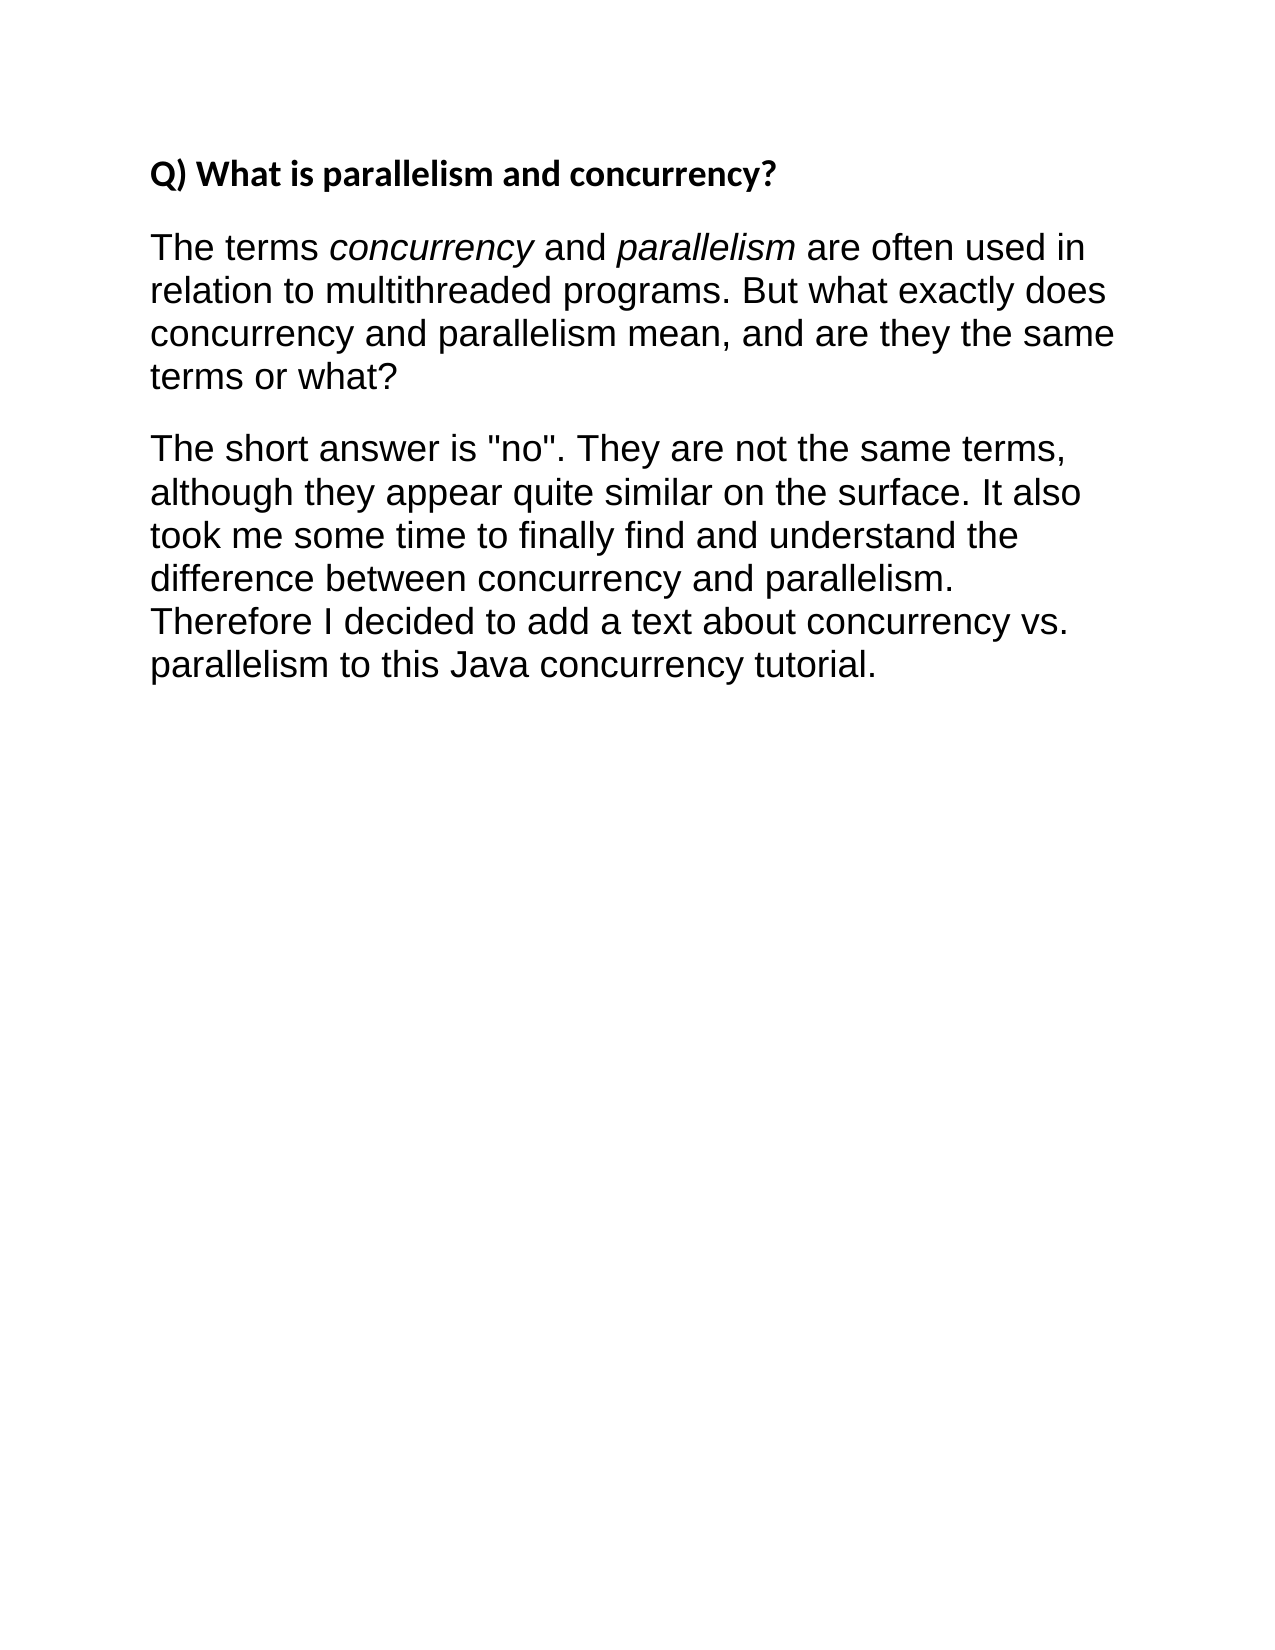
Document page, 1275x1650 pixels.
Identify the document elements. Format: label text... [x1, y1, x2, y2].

text Q) What is parallelism and concurrency? [150, 150, 1125, 196]
text The short answer is "no". They are not the same terms, although they appear quite similar on the surface. It also took me some time to finally find and understand the difference between concurrency and parallelism. Therefore I decided to add a text about concurrency vs. parallelism to this Java concurrency tutorial. [150, 427, 1125, 685]
text The terms concurrency and parallelism are often used in relation to multithreaded programs. But what exactly does concurrency and parallelism mean, and are they the same terms or what? [150, 225, 1125, 397]
